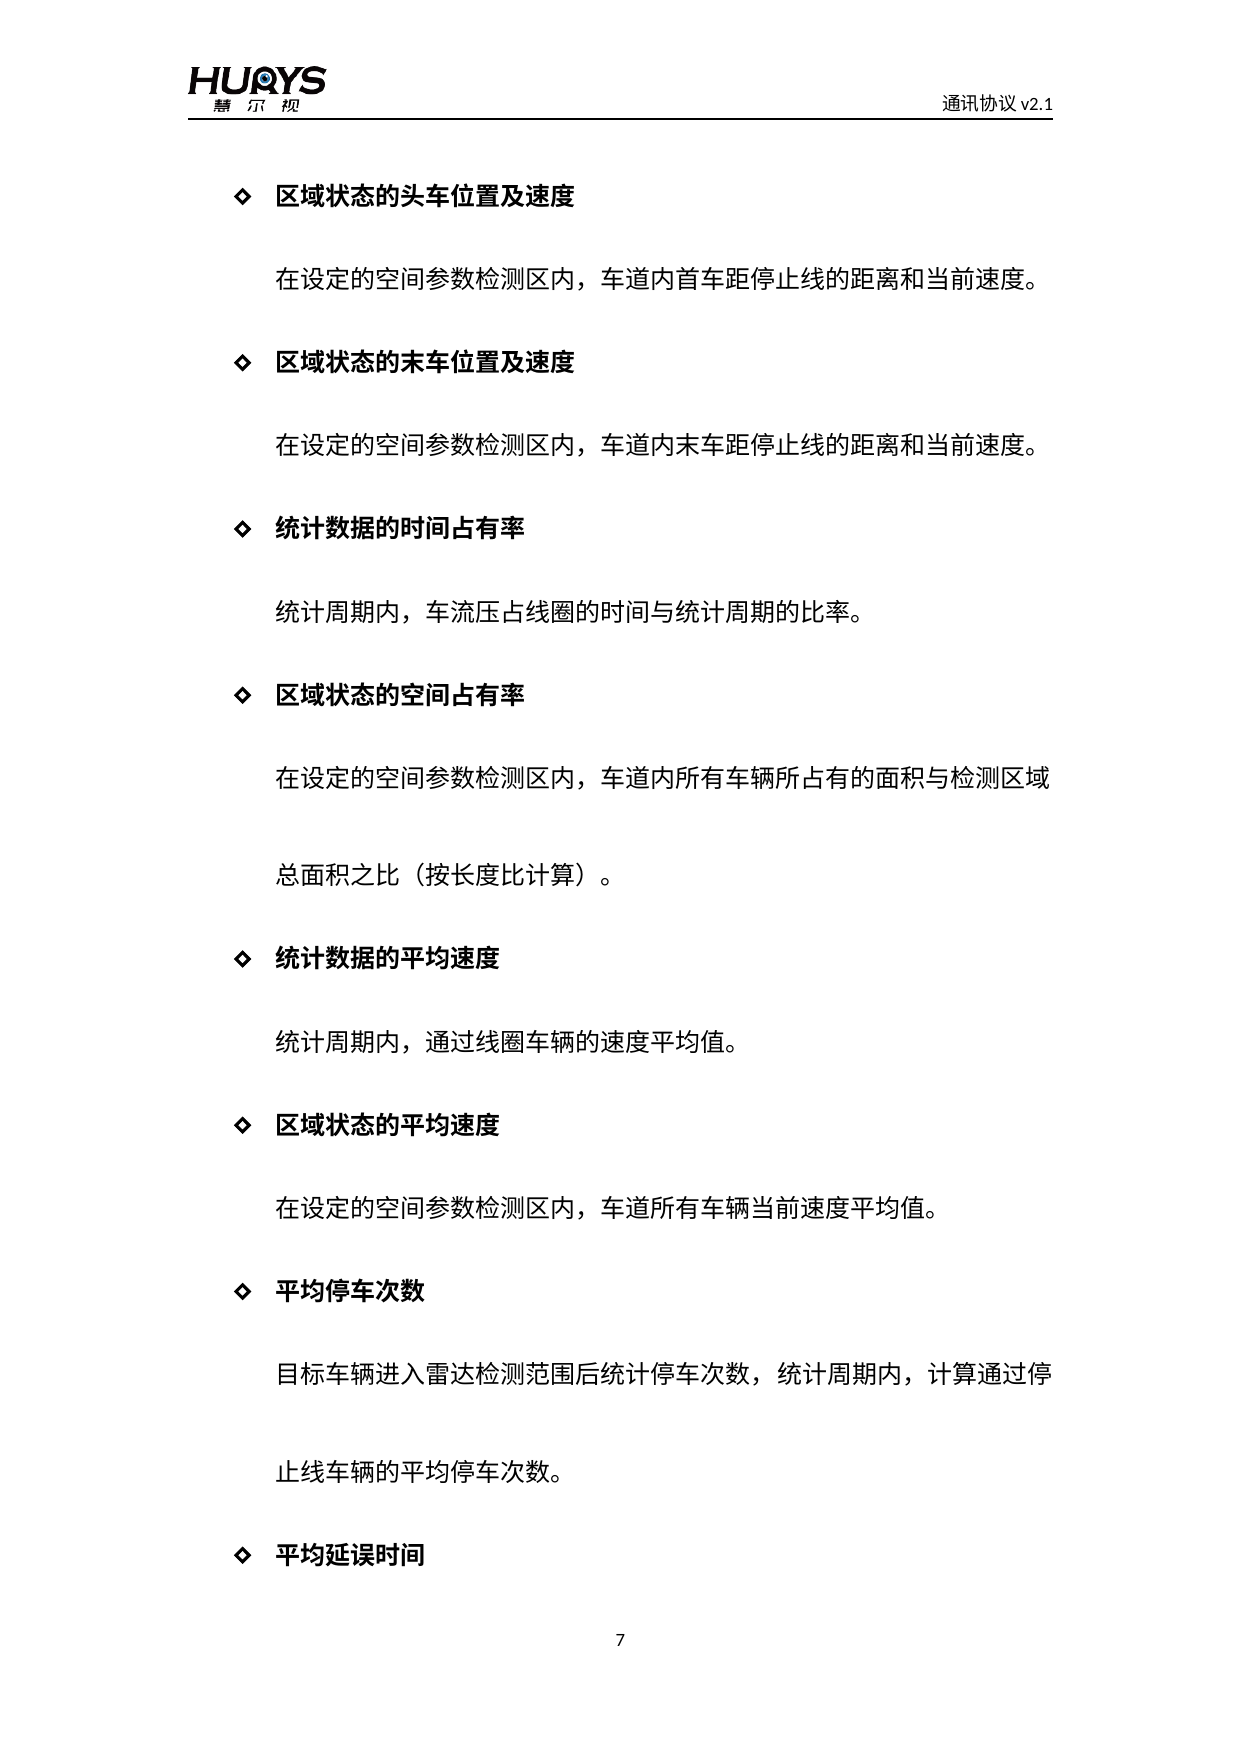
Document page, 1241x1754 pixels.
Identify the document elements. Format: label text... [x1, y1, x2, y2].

list 区域状态的头车位置及速度 [231, 162, 1053, 227]
list 平均停车次数 [231, 1257, 1053, 1322]
list 统计周期内，通过线圈车辆的速度平均值。 [275, 1008, 1053, 1073]
list 区域状态的末车位置及速度 [231, 328, 1053, 393]
list 在设定的空间参数检测区内，车道内所有车辆所占有的面积与检测区域总面积之比（按长度比计算）。 [275, 744, 1053, 906]
picture [187, 66, 327, 112]
list 区域状态的空间占有率 [231, 661, 1053, 726]
list 在设定的空间参数检测区内，车道内首车距停止线的距离和当前速度。 [275, 245, 1053, 310]
list 统计数据的时间占有率 [231, 494, 1053, 559]
list 在设定的空间参数检测区内，车道所有车辆当前速度平均值。 [275, 1174, 1053, 1239]
list 统计周期内，车流压占线圈的时间与统计周期的比率。 [275, 578, 1053, 643]
list 在设定的空间参数检测区内，车道内末车距停止线的距离和当前速度。 [275, 411, 1053, 476]
list 平均延误时间 [231, 1521, 1053, 1586]
list 统计数据的平均速度 [231, 924, 1053, 989]
list 区域状态的平均速度 [231, 1091, 1053, 1156]
list 目标车辆进入雷达检测范围后统计停车次数，统计周期内，计算通过停止线车辆的平均停车次数。 [275, 1340, 1053, 1503]
